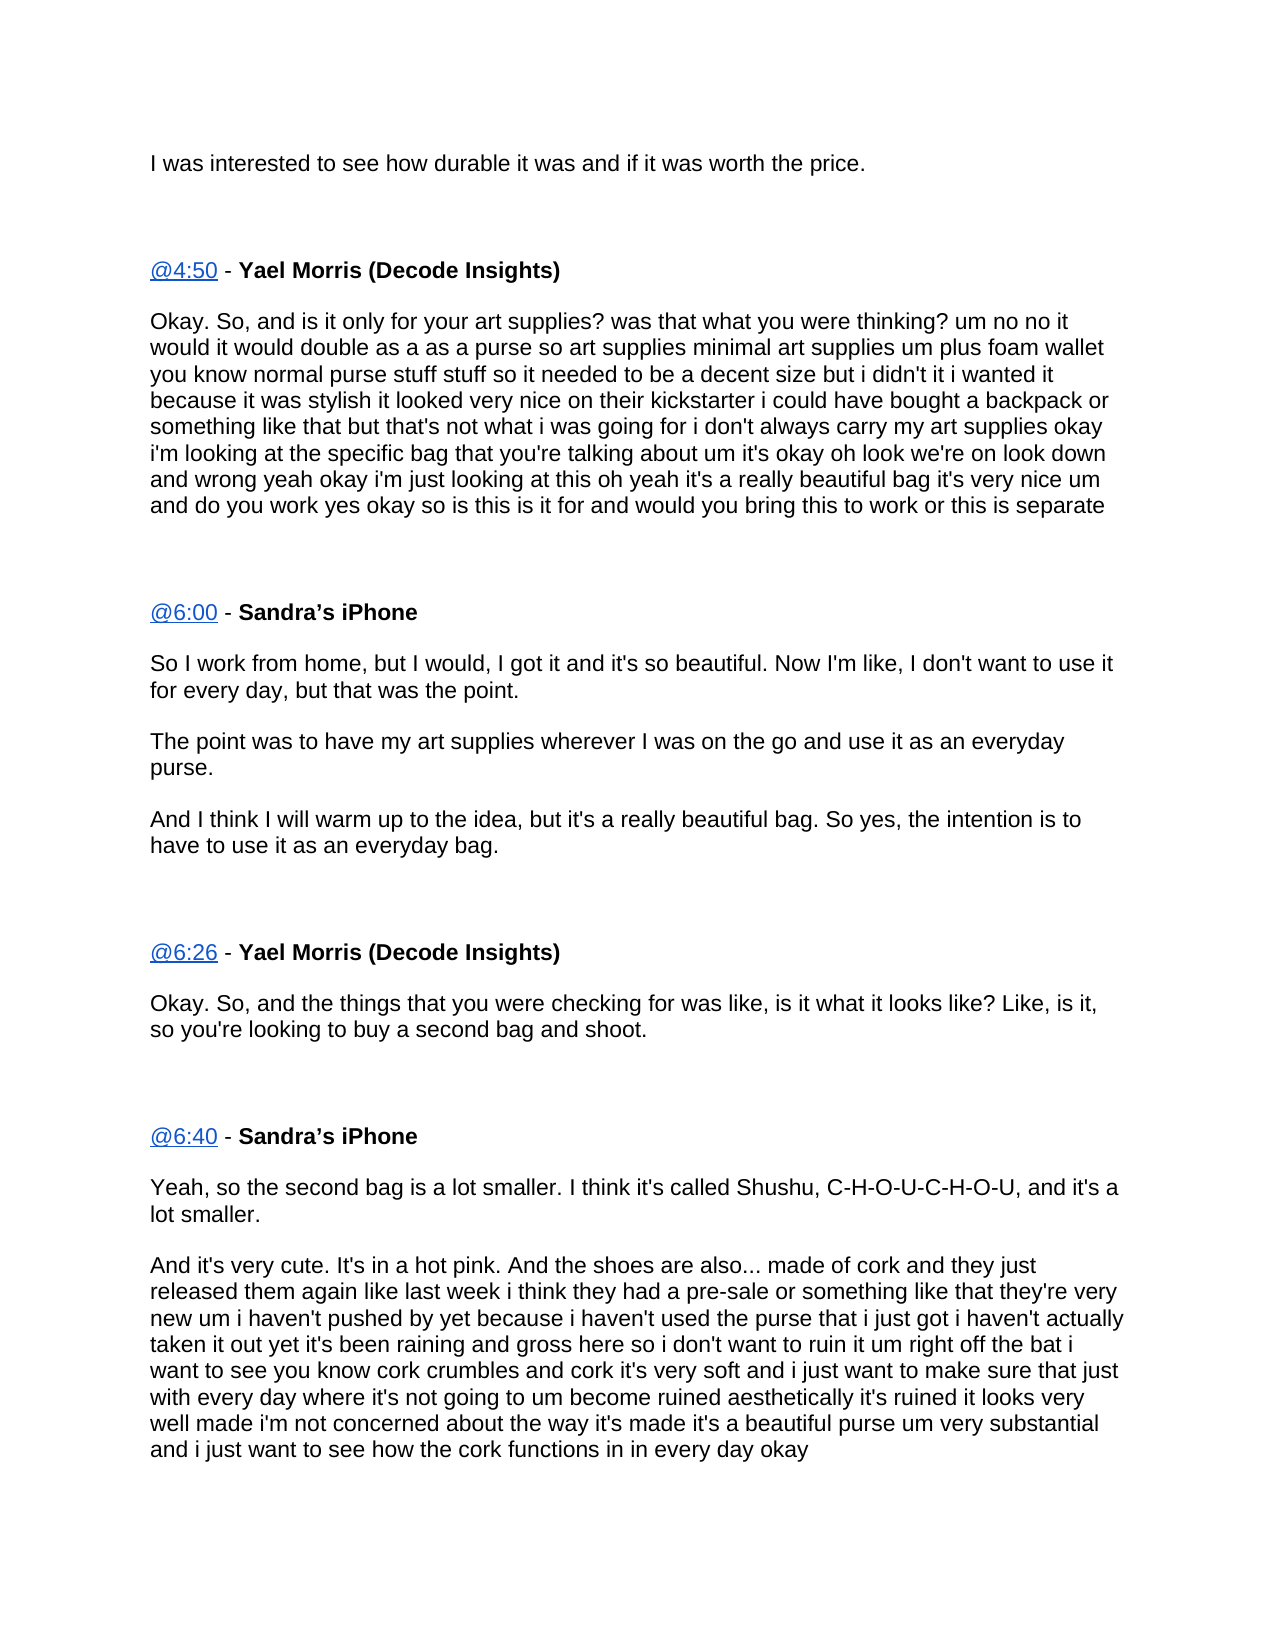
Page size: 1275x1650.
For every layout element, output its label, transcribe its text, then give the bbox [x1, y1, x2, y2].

text @6:40 - Sandra’s iPhone [150, 1123, 1125, 1149]
text And I think I will warm up to the idea, but it's a really beautiful bag. So yes, the intention is to have to use it as an everyday bag. [150, 806, 1125, 858]
text Okay. So, and is it only for your art supplies? was that what you were thinking? um no no it would it would double as a as a purse so art supplies minimal art supplies um plus foam wallet you know normal purse stuff stuff so it needed to be a decent size but i didn't it i wanted it because it was stylish it looked very nice on their kickstarter i could have bought a backpack or something like that but that's not what i was going for i don't always carry my art supplies okay i'm looking at the specific bag that you're talking about um it's okay oh look we're on look down and wrong yeah okay i'm just looking at this oh yeah it's a really beautiful bag it's very nice um and do you work yes okay so is this is it for and would you bring this to work or this is separate [150, 308, 1125, 519]
text @4:50 - Yael Morris (Decode Insights) [150, 257, 1125, 283]
text Yeah, so the second bag is a lot smaller. I think it's called Shushu, C-H-O-U-C-H-O-U, and it's a lot smaller. [150, 1174, 1125, 1227]
text The point was to have my art supplies wherever I was on the go and use it as an everyday purse. [150, 728, 1125, 781]
text Okay. So, and the things that you were checking for was like, is it what it looks like? Like, is it, so you're looking to buy a second bag and shoot. [150, 990, 1125, 1043]
text So I work from home, but I would, I got it and it's so beautiful. Now I'm like, I don't want to use it for every day, but that was the point. [150, 650, 1125, 703]
text I was interested to see how durable it was and if it was worth the price. [150, 150, 1125, 176]
text @6:26 - Yael Morris (Decode Insights) [150, 939, 1125, 965]
text @6:00 - Sandra’s iPhone [150, 599, 1125, 625]
text And it's very cute. It's in a hot pink. And the shoes are also... made of cork and they just released them again like last week i think they had a pre-sale or something like that they're very new um i haven't pushed by yet because i haven't used the purse that i just got i haven't actually taken it out yet it's been raining and gross here so i don't want to ruin it um right off the bat i want to see you know cork crumbles and cork it's very soft and i just want to make sure that just with every day where it's not going to um become ruined aesthetically it's ruined it looks very well made i'm not concerned about the way it's made it's a beautiful purse um very substantial and i just want to see how the cork functions in in every day okay [150, 1252, 1125, 1463]
